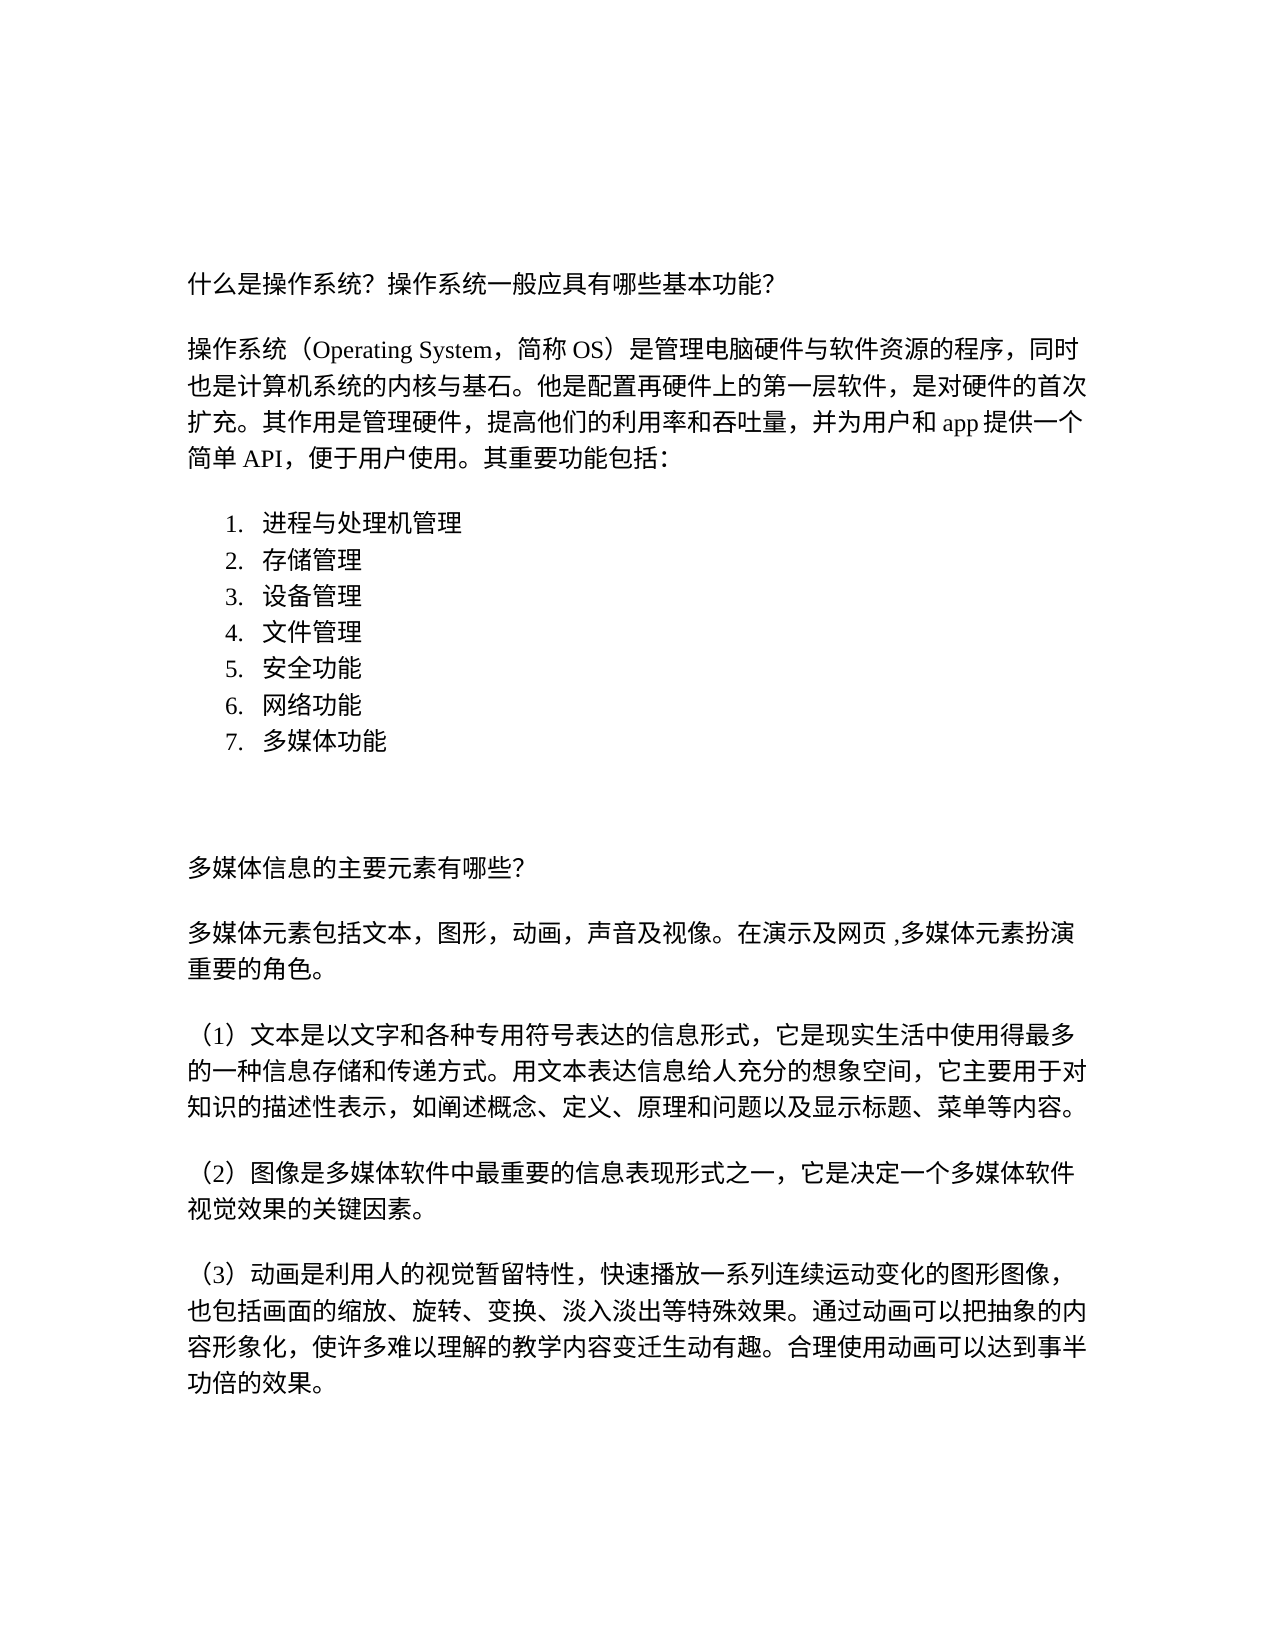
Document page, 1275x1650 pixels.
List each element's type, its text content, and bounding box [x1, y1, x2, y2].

text （3）动画是利用人的视觉暂留特性，快速播放一系列连续运动变化的图形图像，也包括画面的缩放、旋转、变换、淡入淡出等特殊效果。通过动画可以把抽象的内容形象化，使许多难以理解的教学内容变迁生动有趣。合理使用动画可以达到事半功倍的效果。 [187, 1255, 1087, 1400]
list 多媒体功能 [225, 721, 1087, 758]
list 进程与处理机管理 [225, 504, 1087, 540]
text （1）文本是以文字和各种专用符号表达的信息形式，它是现实生活中使用得最多的一种信息存储和传递方式。用文本表达信息给人充分的想象空间，它主要用于对知识的描述性表示，如阐述概念、定义、原理和问题以及显示标题、菜单等内容。 [187, 1015, 1087, 1124]
text 什么是操作系统？操作系统一般应具有哪些基本功能？ [187, 264, 1087, 301]
text 操作系统（Operating System，简称OS）是管理电脑硬件与软件资源的程序，同时也是计算机系统的内核与基石。他是配置再硬件上的第一层软件，是对硬件的首次扩充。其作用是管理硬件，提高他们的利用率和吞吐量，并为用户和app提供一个简单API，便于用户使用。其重要功能包括： [187, 330, 1087, 475]
list 设备管理 [225, 576, 1087, 613]
text 多媒体信息的主要元素有哪些？ [187, 848, 1087, 884]
list 安全功能 [225, 649, 1087, 685]
list 存储管理 [225, 540, 1087, 576]
list 网络功能 [225, 685, 1087, 721]
text 多媒体元素包括文本，图形，动画，声音及视像。在演示及网页 ,多媒体元素扮演重要的角色。 [187, 914, 1087, 986]
text （2）图像是多媒体软件中最重要的信息表现形式之一，它是决定一个多媒体软件视觉效果的关键因素。 [187, 1153, 1087, 1226]
list 文件管理 [225, 613, 1087, 649]
